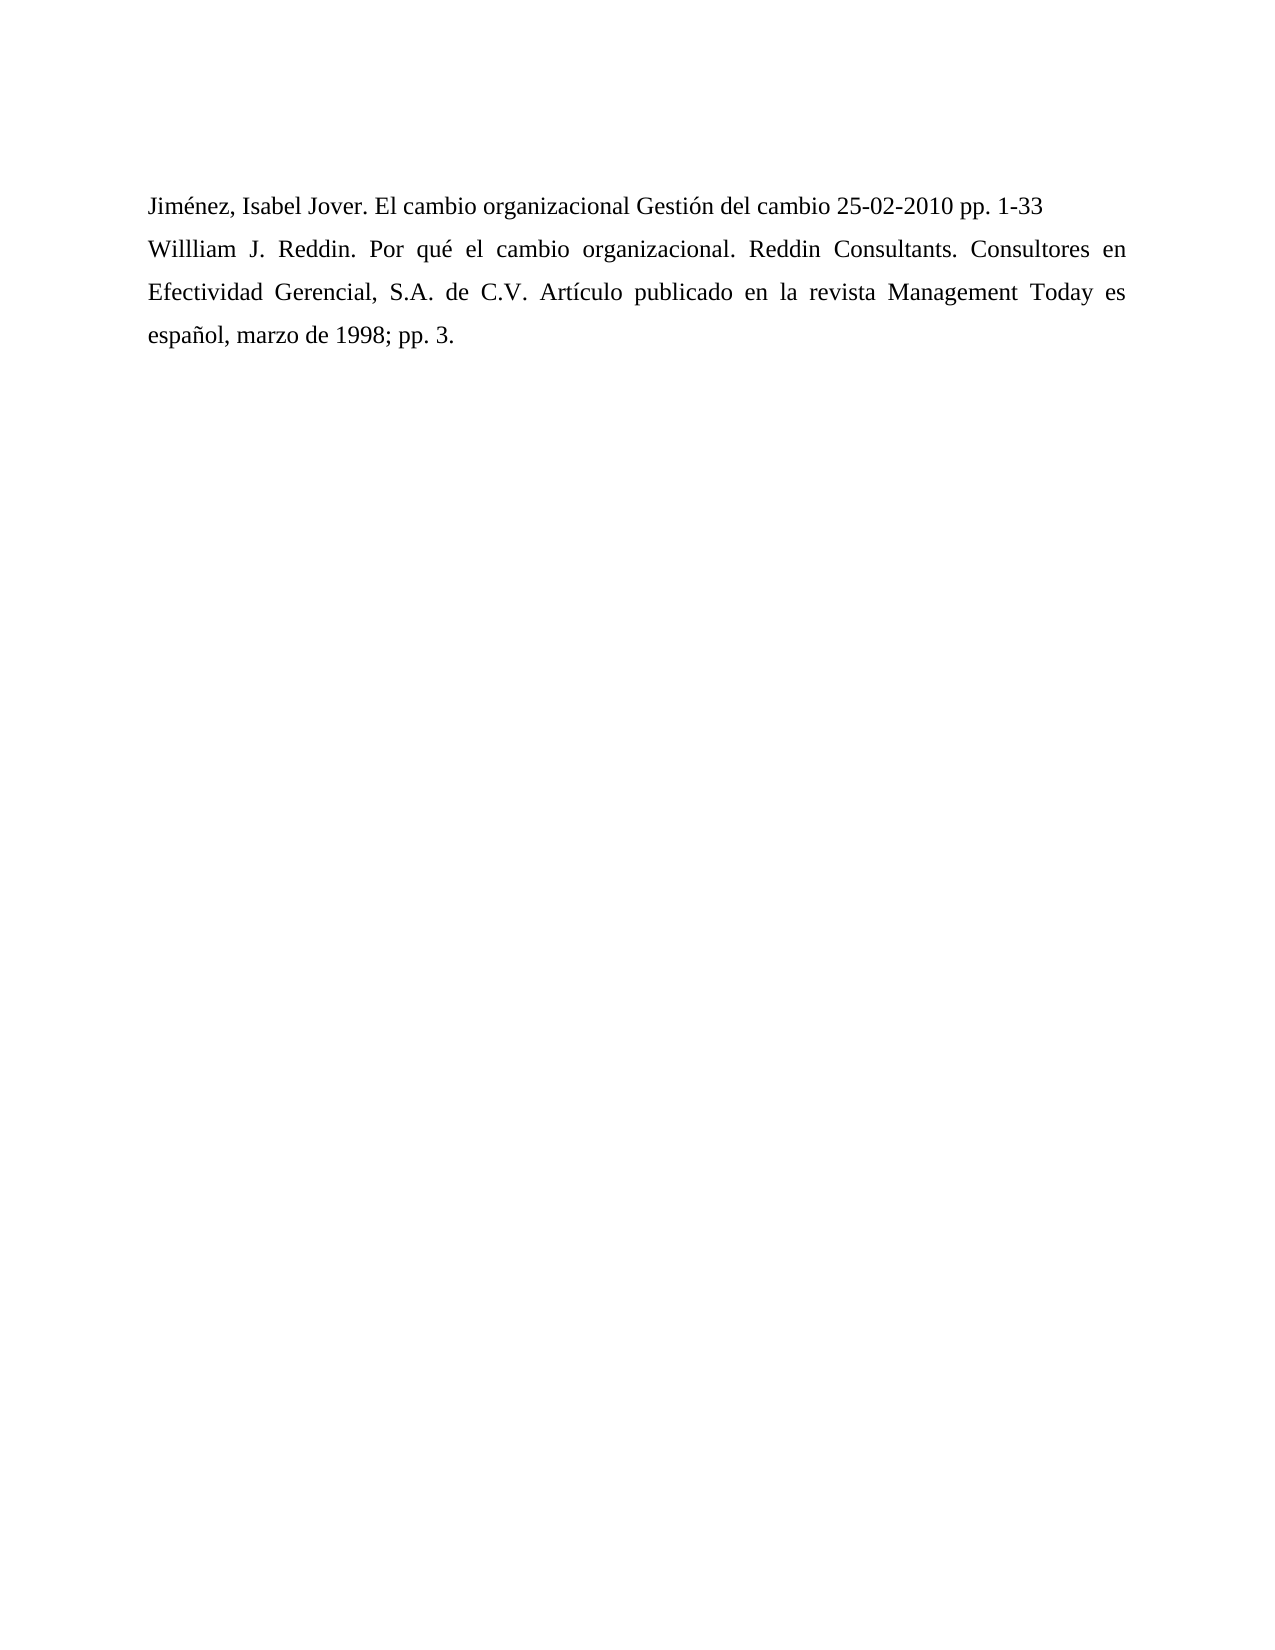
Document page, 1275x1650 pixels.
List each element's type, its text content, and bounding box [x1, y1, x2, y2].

text Willliam J. Reddin. Por qué el cambio organizacional. Reddin Consultants. Consultores en Efectividad Gerencial, S.A. de C.V. Artículo publicado en la revista Management Today es español, marzo de 1998; pp. 3. [148, 234, 1127, 349]
text Jiménez, Isabel Jover. El cambio organizacional Gestión del cambio 25-02-2010 pp. 1-33 [148, 191, 1127, 219]
